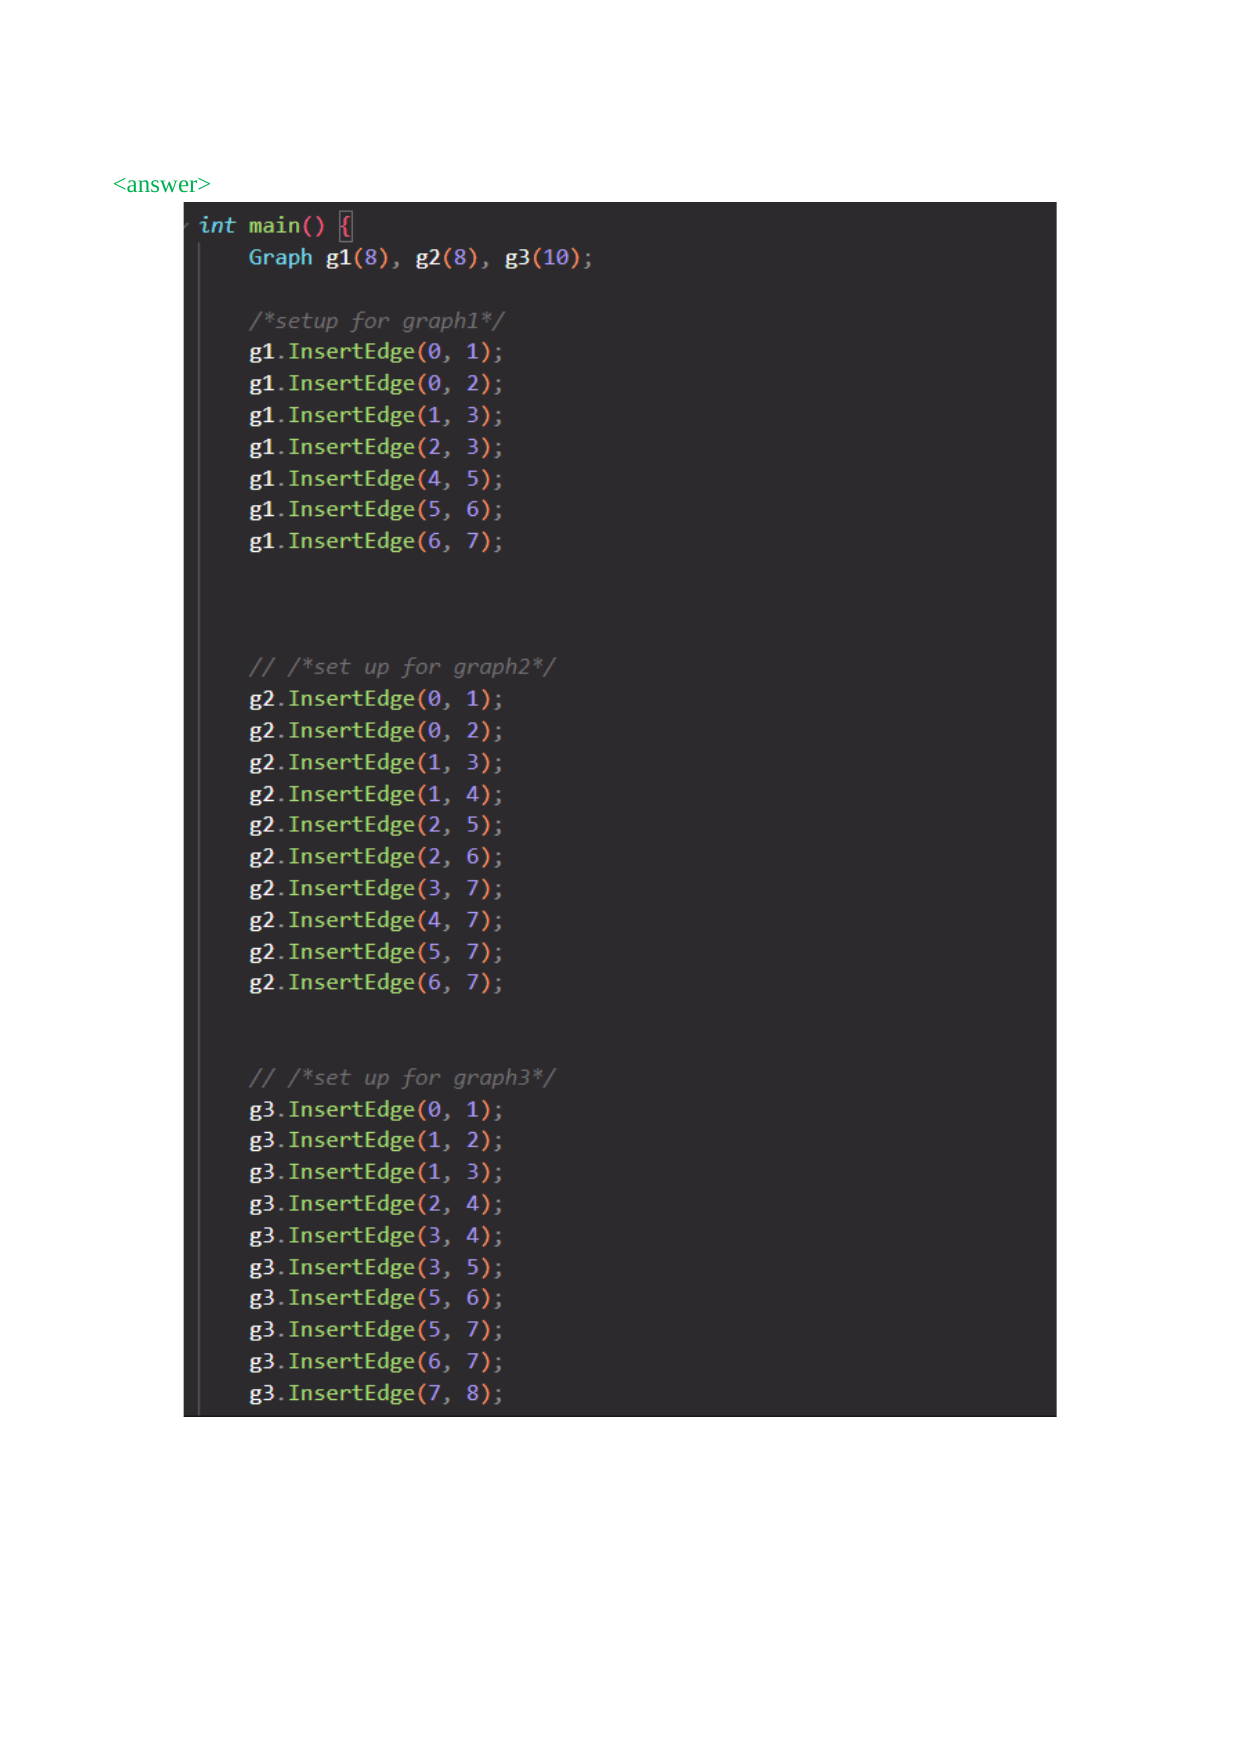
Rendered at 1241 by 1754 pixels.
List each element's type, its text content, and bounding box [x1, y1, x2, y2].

text <answer> [112, 164, 1128, 202]
picture [183, 202, 1057, 1417]
